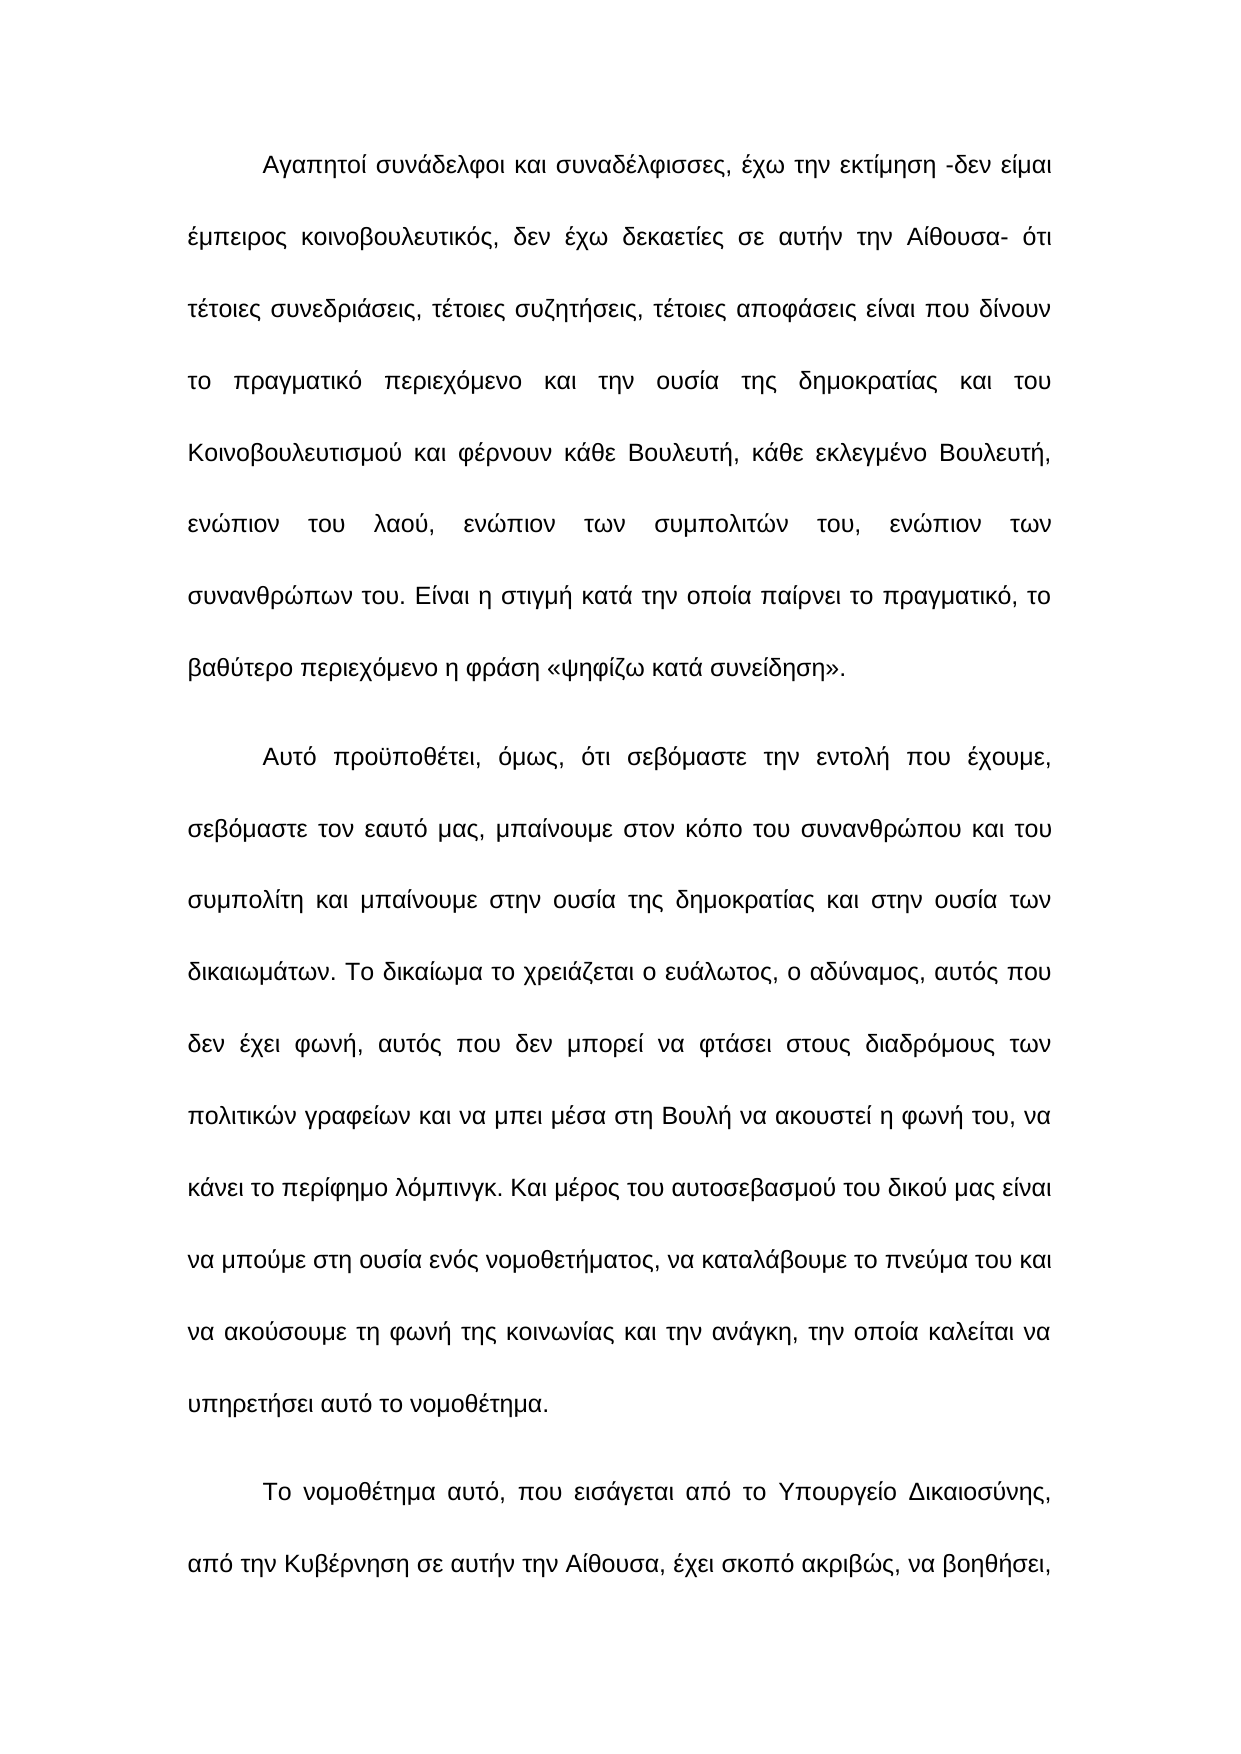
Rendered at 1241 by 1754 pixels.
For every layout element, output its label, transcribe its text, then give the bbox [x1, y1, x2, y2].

text Αυτό προϋποθέτει, όμως, ότι σεβόμαστε την εντολή που έχουμε, σεβόμαστε τον εαυτό μας, μπαίνουμε στον κόπο του συνανθρώπου και του συμπολίτη και μπαίνουμε στην ουσία της δημοκρατίας και στην ουσία των δικαιωμάτων. Το δικαίωμα το χρειάζεται ο ευάλωτος, ο αδύναμος, αυτός που δεν έχει φωνή, αυτός που δεν μπορεί να φτάσει στους διαδρόμους των πολιτικών γραφείων και να μπει μέσα στη Βουλή να ακουστεί η φωνή του, να κάνει το περίφημο λόμπινγκ. Και μέρος του αυτοσεβασμού του δικού μας είναι να μπούμε στη ουσία ενός νομοθετήματος, να καταλάβουμε το πνεύμα του και να ακούσουμε τη φωνή της κοινωνίας και την ανάγκη, την οποία καλείται να υπηρετήσει αυτό το νομοθέτημα. [187, 742, 1053, 1417]
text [187, 1477, 1053, 1578]
text Αγαπητοί συνάδελφοι και συναδέλφισσες, έχω την εκτίμηση -δεν είμαι έμπειρος κοινοβουλευτικός, δεν έχω δεκαετίες σε αυτήν την Αίθουσα- ότι τέτοιες συνεδριάσεις, τέτοιες συζητήσεις, τέτοιες αποφάσεις είναι που δίνουν το πραγματικό περιεχόμενο και την ουσία της δημοκρατίας και του Κοινοβουλευτισμού και φέρνουν κάθε Βουλευτή, κάθε εκλεγμένο Βουλευτή, ενώπιον του λαού, ενώπιον των συμπολιτών του, ενώπιον των συνανθρώπων του. Είναι η στιγμή κατά την οποία παίρνει το πραγματικό, το βαθύτερο περιεχόμενο η φράση «ψηφίζω κατά συνείδηση». [187, 150, 1053, 682]
